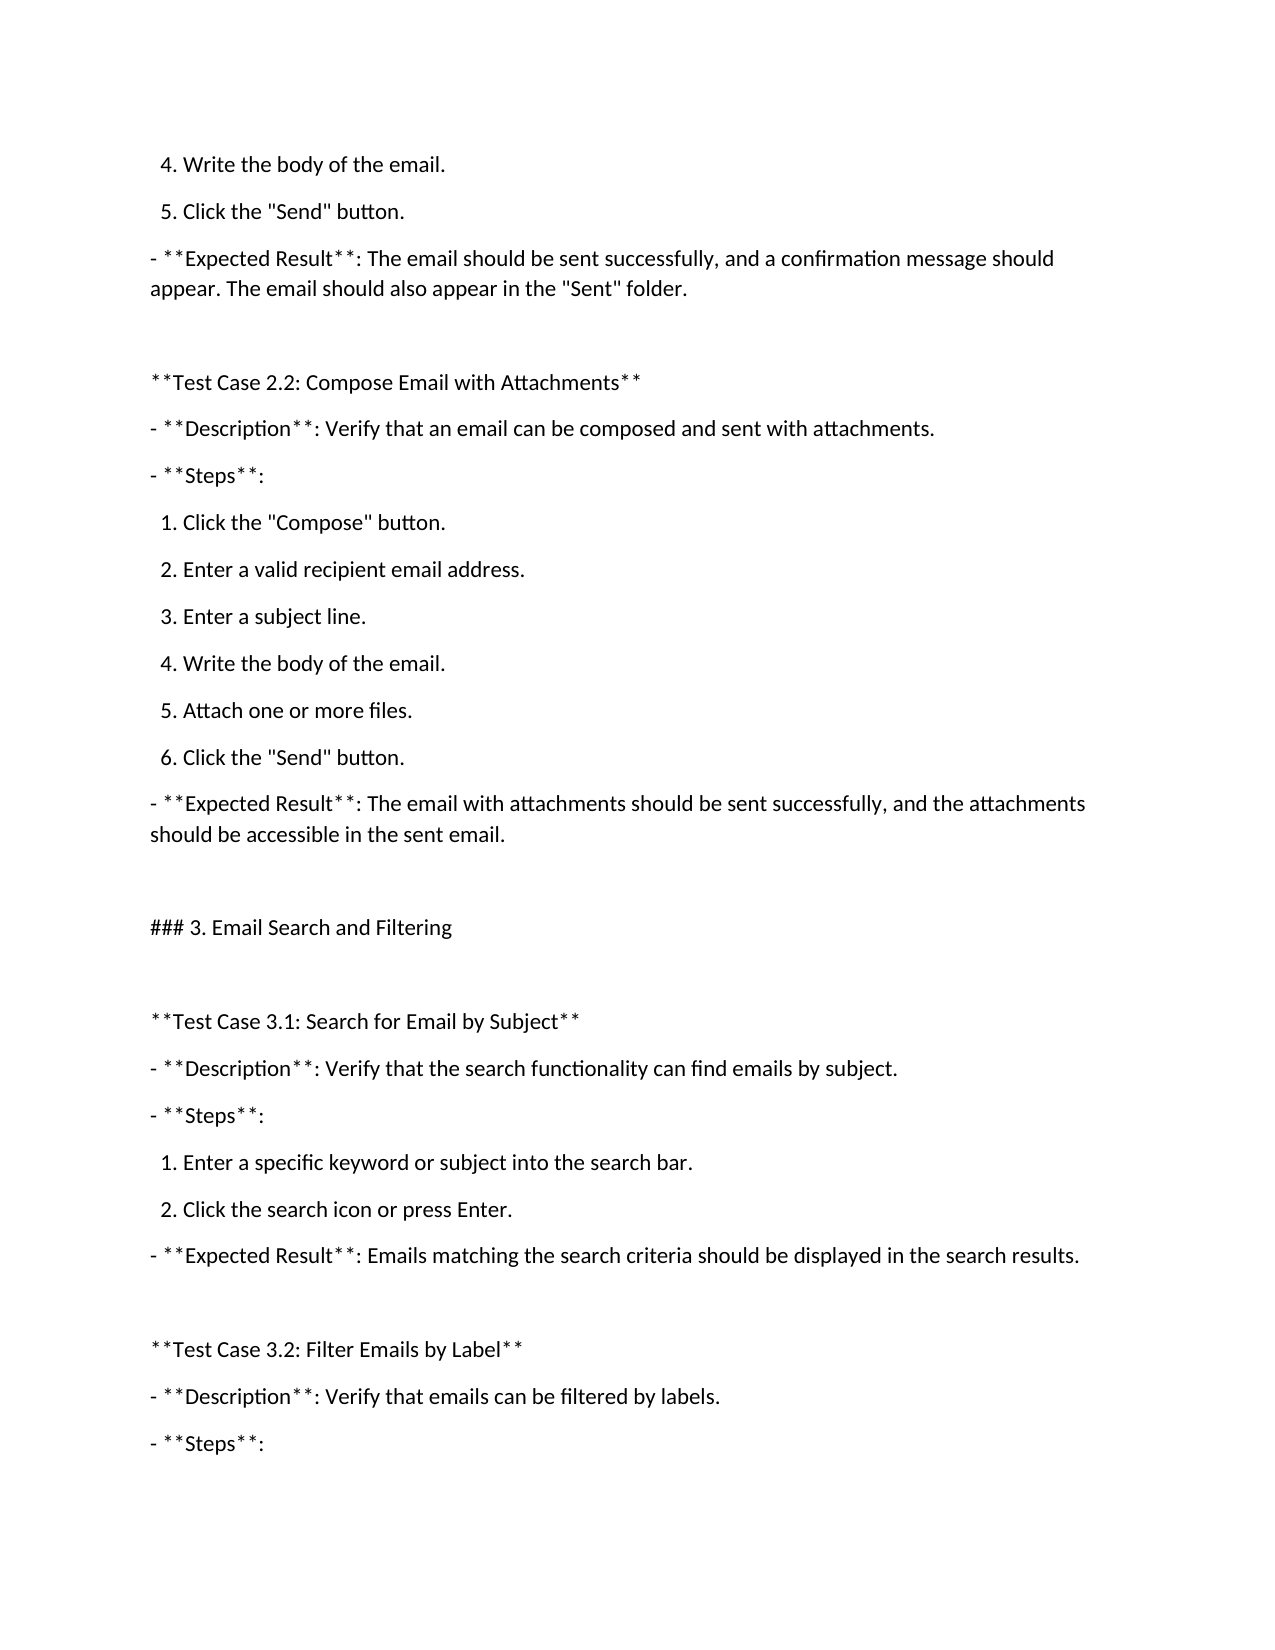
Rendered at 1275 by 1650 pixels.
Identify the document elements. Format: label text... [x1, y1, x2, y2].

text - **Expected Result**: The email should be sent successfully, and a confirmation message should appear. The email should also appear in the "Sent" folder. [150, 244, 1125, 302]
text **Test Case 2.2: Compose Email with Attachments** [150, 368, 1125, 396]
text 2. Click the search icon or press Enter. [150, 1195, 1125, 1223]
text - **Description**: Verify that emails can be filtered by labels. [150, 1382, 1125, 1410]
text **Test Case 3.1: Search for Email by Subject** [150, 1007, 1125, 1035]
text - **Expected Result**: Emails matching the search criteria should be displayed in the search results. [150, 1242, 1125, 1270]
text - **Description**: Verify that the search functionality can find emails by subject. [150, 1054, 1125, 1082]
text - **Steps**: [150, 1429, 1125, 1457]
text 6. Click the "Send" button. [150, 743, 1125, 771]
text ### 3. Email Search and Filtering [150, 913, 1125, 942]
text 1. Click the "Compose" button. [150, 508, 1125, 536]
text 5. Click the "Send" button. [150, 197, 1125, 225]
text 3. Enter a subject line. [150, 602, 1125, 630]
text - **Steps**: [150, 1101, 1125, 1129]
text **Test Case 3.2: Filter Emails by Label** [150, 1335, 1125, 1363]
text - **Description**: Verify that an email can be composed and sent with attachments. [150, 414, 1125, 443]
text 2. Enter a valid recipient email address. [150, 555, 1125, 583]
text - **Expected Result**: The email with attachments should be sent successfully, and the attachments should be accessible in the sent email. [150, 789, 1125, 848]
text 4. Write the body of the email. [150, 150, 1125, 178]
text - **Steps**: [150, 461, 1125, 489]
text 4. Write the body of the email. [150, 649, 1125, 677]
text 1. Enter a specific keyword or subject into the search bar. [150, 1148, 1125, 1176]
text 5. Attach one or more files. [150, 696, 1125, 724]
